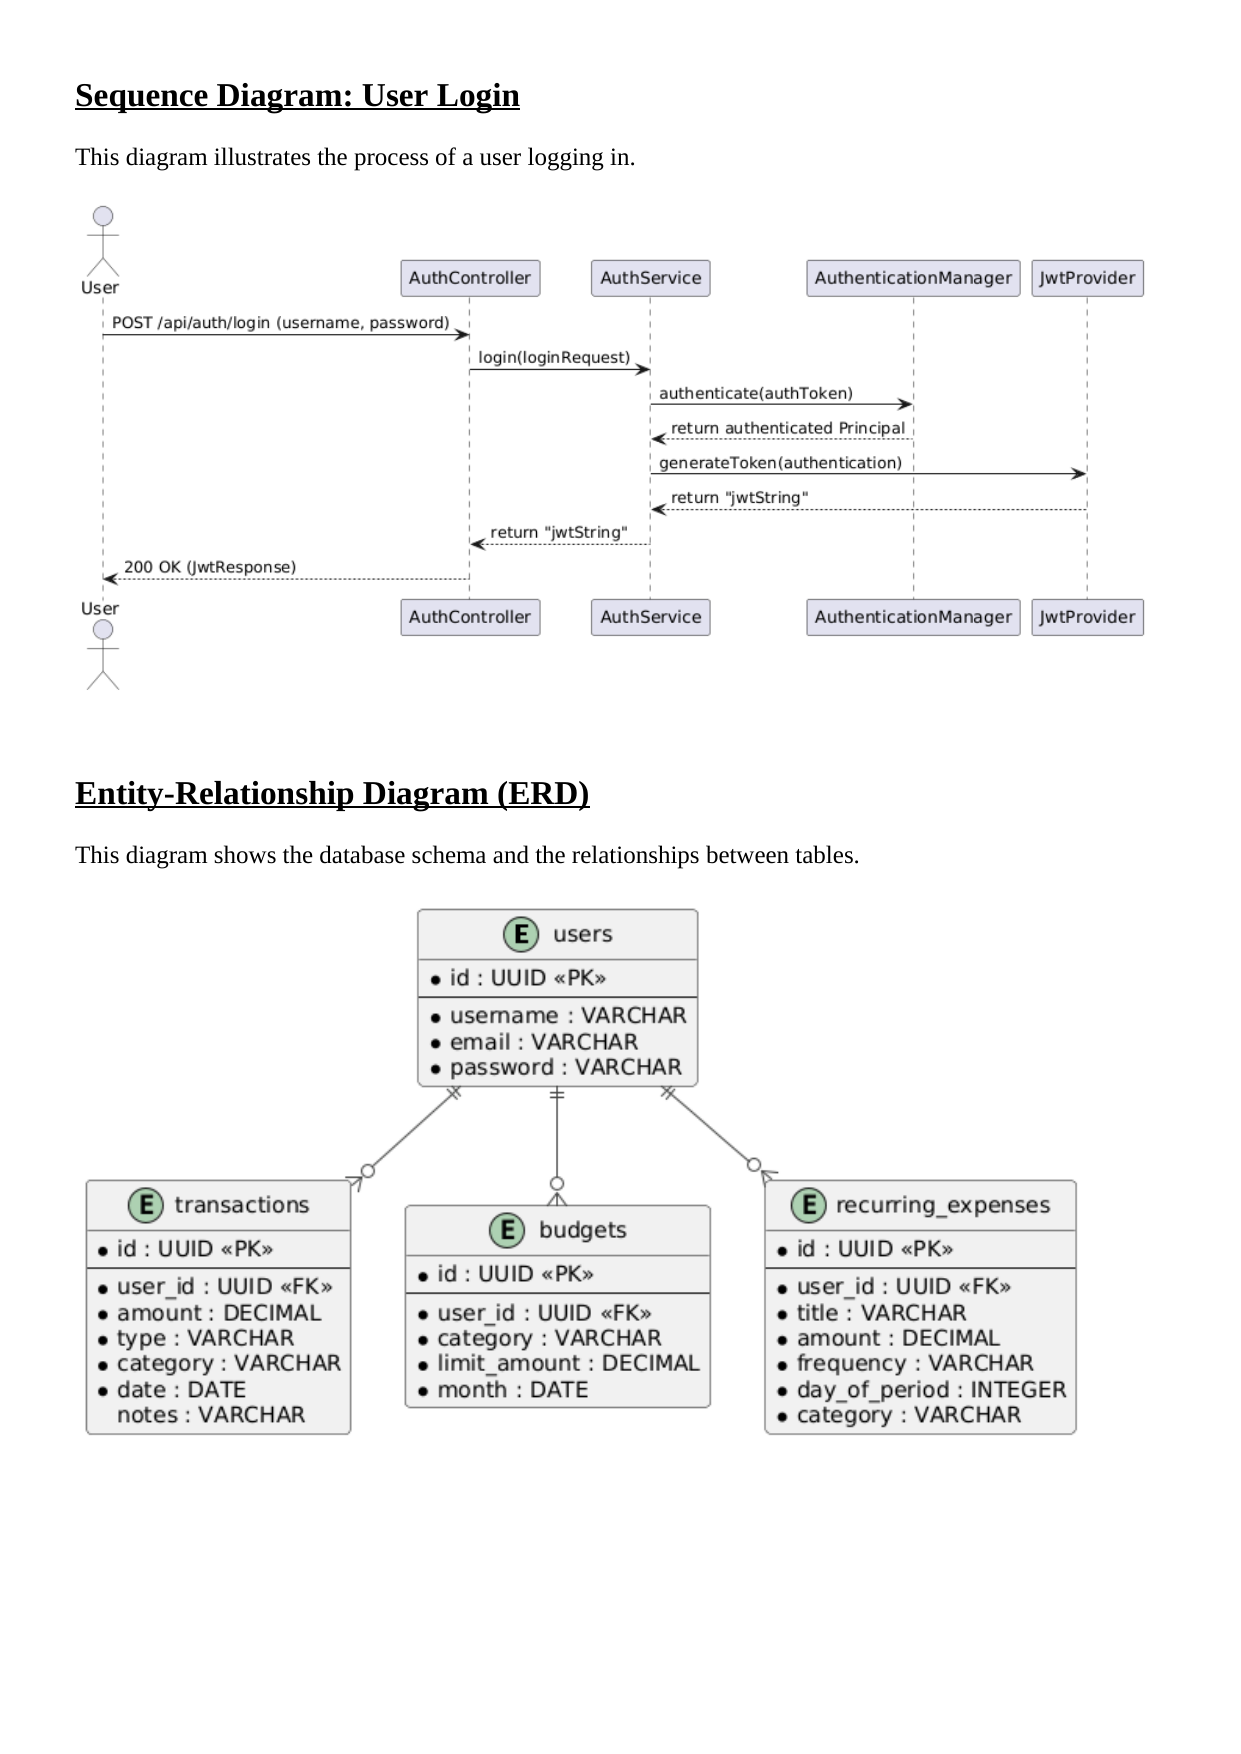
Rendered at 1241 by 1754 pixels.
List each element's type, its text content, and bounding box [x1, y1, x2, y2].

picture [75, 898, 1085, 1443]
picture [75, 200, 1149, 696]
text This diagram illustrates the process of a user logging in. [75, 142, 1165, 171]
text Sequence Diagram: User Login [75, 75, 1165, 113]
text Entity-Relationship Diagram (ERD) [75, 773, 1165, 811]
text This diagram shows the database schema and the relationships between tables. [75, 841, 1165, 869]
